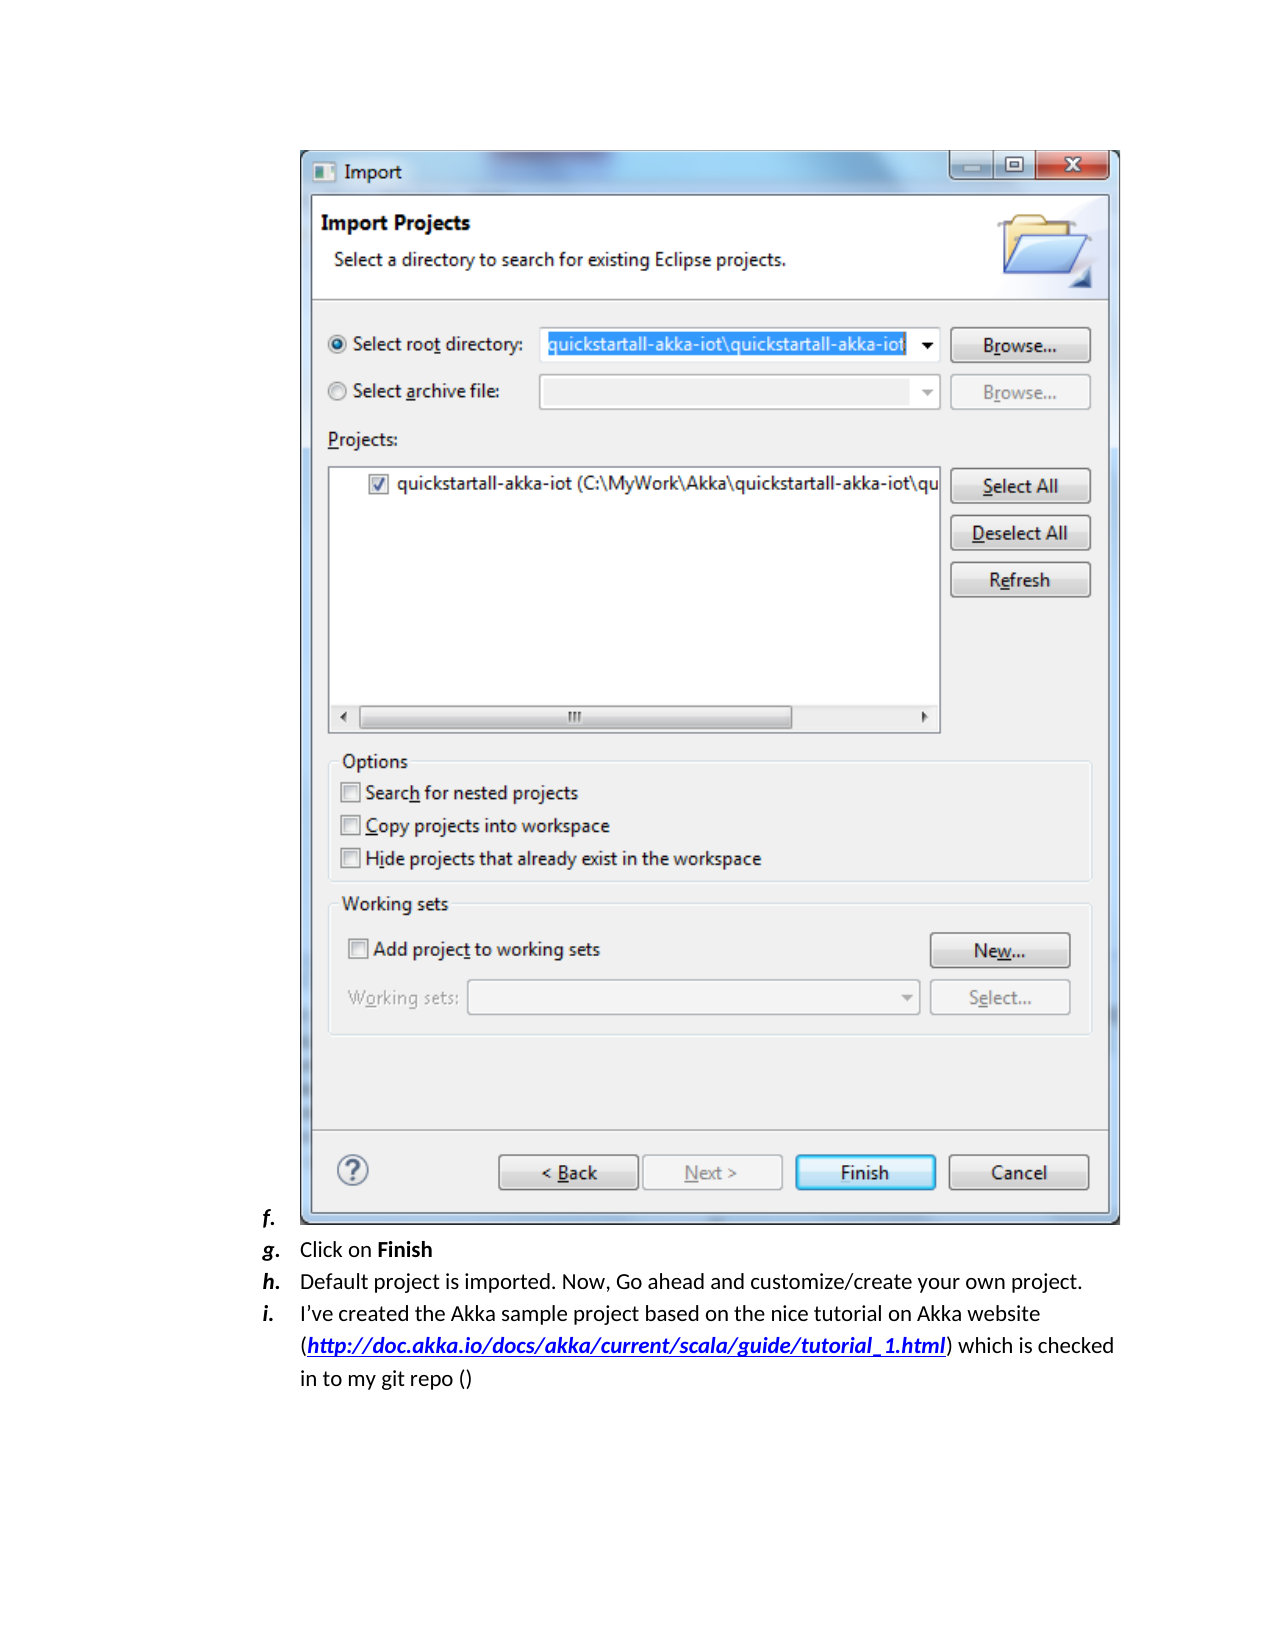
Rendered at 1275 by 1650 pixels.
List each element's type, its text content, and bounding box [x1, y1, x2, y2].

list I’ve created the Akka sample project based on the nice tutorial on Akka website (http://doc.akka.io/docs/akka/current/scala/guide/tutorial_1.html) which is checked in to my git repo () [262, 1299, 1125, 1392]
list Click on Finish [262, 1235, 1125, 1263]
list Default project is imported. Now, Go ahead and customize/create your own project. [262, 1267, 1125, 1295]
picture [300, 150, 1121, 1225]
